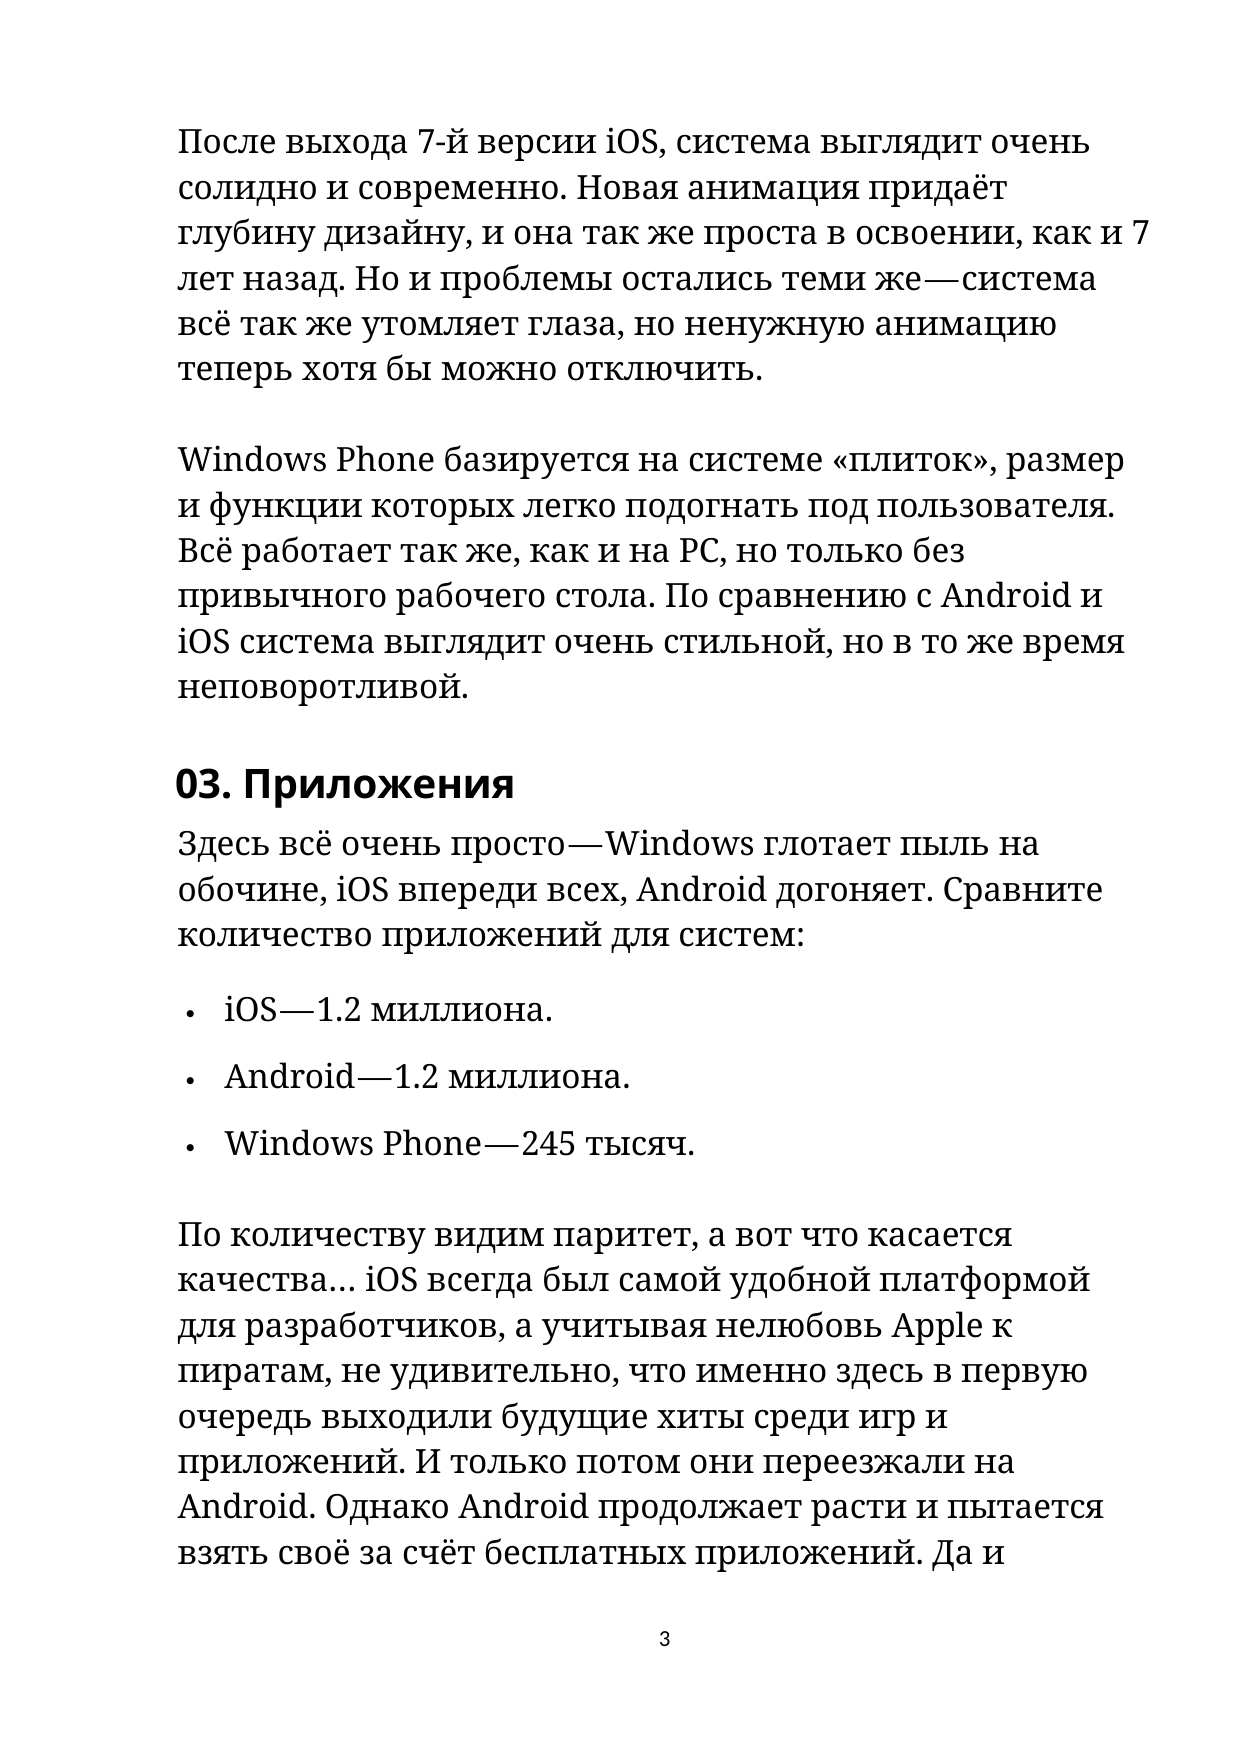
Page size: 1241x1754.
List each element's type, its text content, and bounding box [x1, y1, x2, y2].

list Windows Phone — 245 тысяч. [187, 1120, 1152, 1165]
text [177, 1211, 1152, 1574]
text 03. Приложения [175, 755, 1152, 811]
text Здесь всё очень просто — Windows глотает пыль на обочине, iOS впереди всех, Android догоняет. Сравните количество приложений для систем: [177, 820, 1152, 956]
text После выхода 7-й версии iOS, система выглядит очень солидно и современно. Новая анимация придаёт глубину дизайну, и она так же проста в освоении, как и 7 лет назад. Но и проблемы остались теми же — система всё так же утомляет глаза, но ненужную анимацию теперь хотя бы можно отключить. [177, 118, 1152, 391]
list Android — 1.2 миллиона. [187, 1053, 1152, 1098]
text Windows Phone базируется на системе «плиток», размер и функции которых легко подогнать под пользователя. Всё работает так же, как и на PC, но только без привычного рабочего стола. По сравнению с Android и iOS система выглядит очень стильной, но в то же время неповоротливой. [177, 436, 1152, 708]
list iOS — 1.2 миллиона. [187, 985, 1152, 1031]
